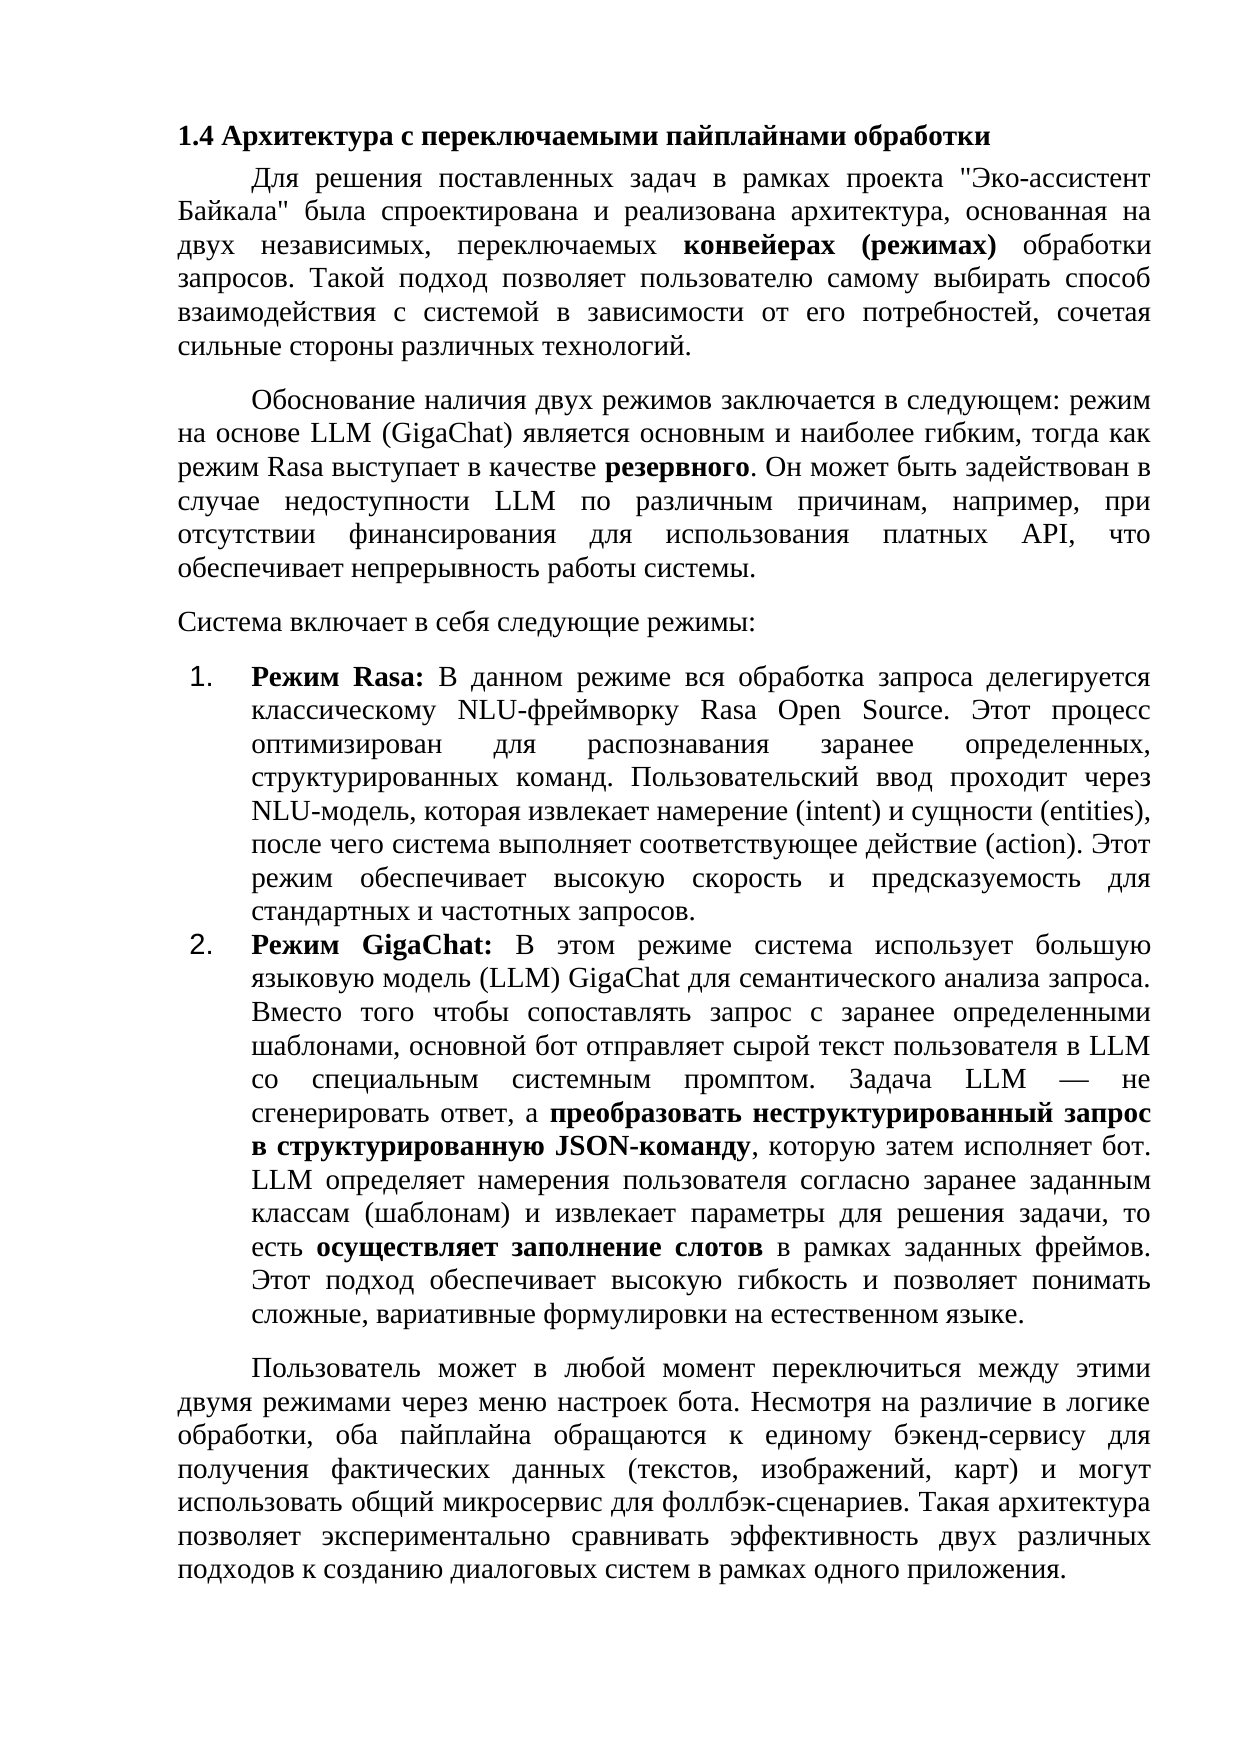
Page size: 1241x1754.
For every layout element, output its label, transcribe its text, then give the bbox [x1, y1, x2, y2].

text Для решения поставленных задач в рамках проекта "Эко-ассистент Байкала" была спроектирована и реализована архитектура, основанная на двух независимых, переключаемых конвейерах (режимах) обработки запросов. Такой подход позволяет пользователю самому выбирать способ взаимодействия с системой в зависимости от его потребностей, сочетая сильные стороны различных технологий. [177, 160, 1152, 361]
list Режим GigaChat: В этом режиме система использует большую языковую модель (LLM) GigaChat для семантического анализа запроса. Вместо того чтобы сопоставлять запрос с заранее определенными шаблонами, основной бот отправляет сырой текст пользователя в LLM со специальным системным промптом. Задача LLM — не сгенерировать ответ, а преобразовать неструктурированный запрос в структурированную JSON-команду, которую затем исполняет бот. LLM определяет намерения пользователя согласно заранее заданным классам (шаблонам) и извлекает параметры для решения задачи, то есть осуществляет заполнение слотов в рамках заданных фреймов. Этот подход обеспечивает высокую гибкость и позволяет понимать сложные, вариативные формулировки на естественном языке. [213, 927, 1152, 1329]
text Обоснование наличия двух режимов заключается в следующем: режим на основе LLM (GigaChat) является основным и наиболее гибким, тогда как режим Rasa выступает в качестве резервного. Он может быть задействован в случае недоступности LLM по различным причинам, например, при отсутствии финансирования для использования платных API, что обеспечивает непрерывность работы системы. [177, 382, 1152, 583]
text Система включает в себя следующие режимы: [177, 604, 1152, 638]
list Режим Rasa: В данном режиме вся обработка запроса делегируется классическому NLU-фреймворку Rasa Open Source. Этот процесс оптимизирован для распознавания заранее определенных, структурированных команд. Пользовательский ввод проходит через NLU-модель, которая извлекает намерение (intent) и сущности (entities), после чего система выполняет соответствующее действие (action). Этот режим обеспечивает высокую скорость и предсказуемость для стандартных и частотных запросов. [213, 658, 1152, 927]
subtitle 1.4 Архитектура с переключаемыми пайплайнами обработки [177, 118, 1152, 152]
